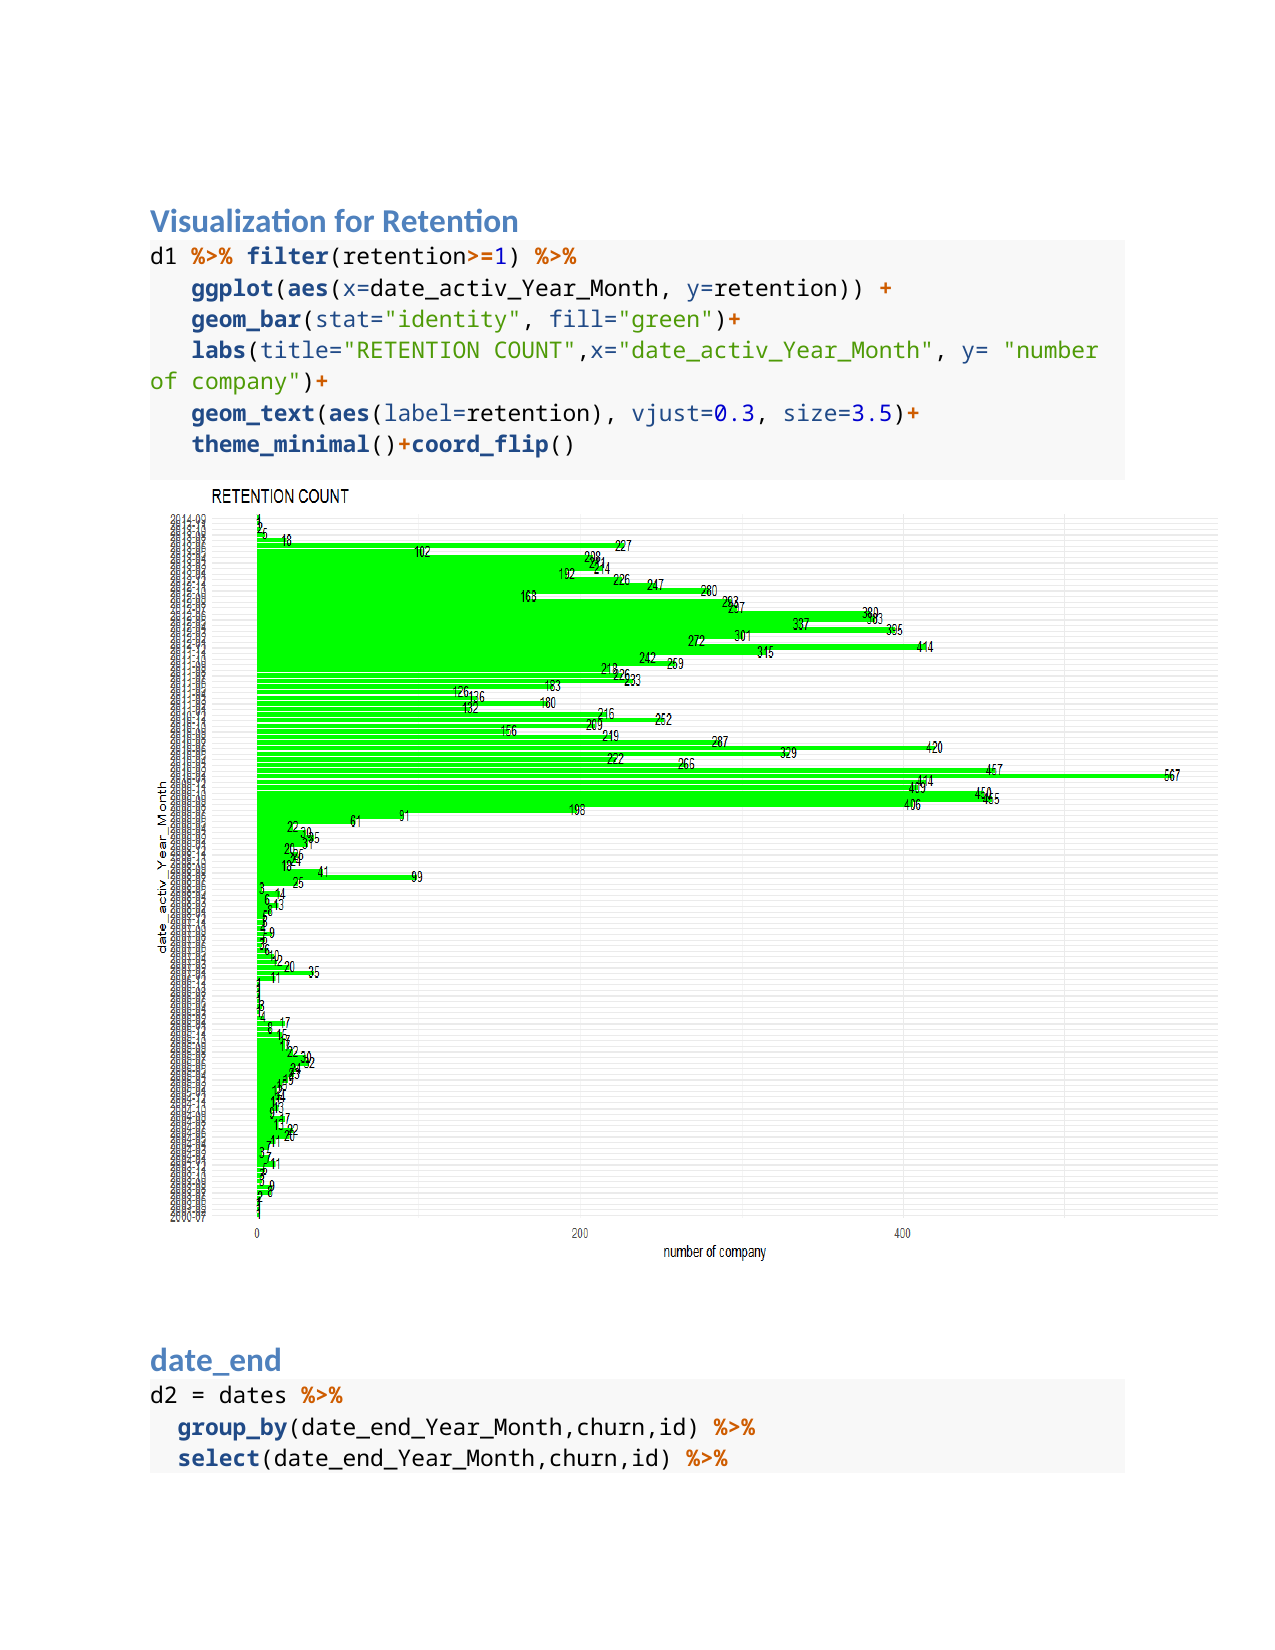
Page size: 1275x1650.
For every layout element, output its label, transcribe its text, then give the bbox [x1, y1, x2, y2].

text d1 %>% filter(retention>=1) %>% ggplot(aes(x=date_activ_Year_Month, y=retention)) + geom_bar(stat="identity", fill="green")+ labs(title="RETENTION COUNT",x="date_activ_Year_Month", y= "number of company")+ geom_text(aes(label=retention), vjust=0.3, size=3.5)+ theme_minimal()+coord_flip() [329, 240, 1125, 459]
subtitle Visualization for Retention [150, 199, 1125, 240]
subtitle date_end [150, 1339, 1125, 1379]
picture [150, 480, 1223, 1269]
